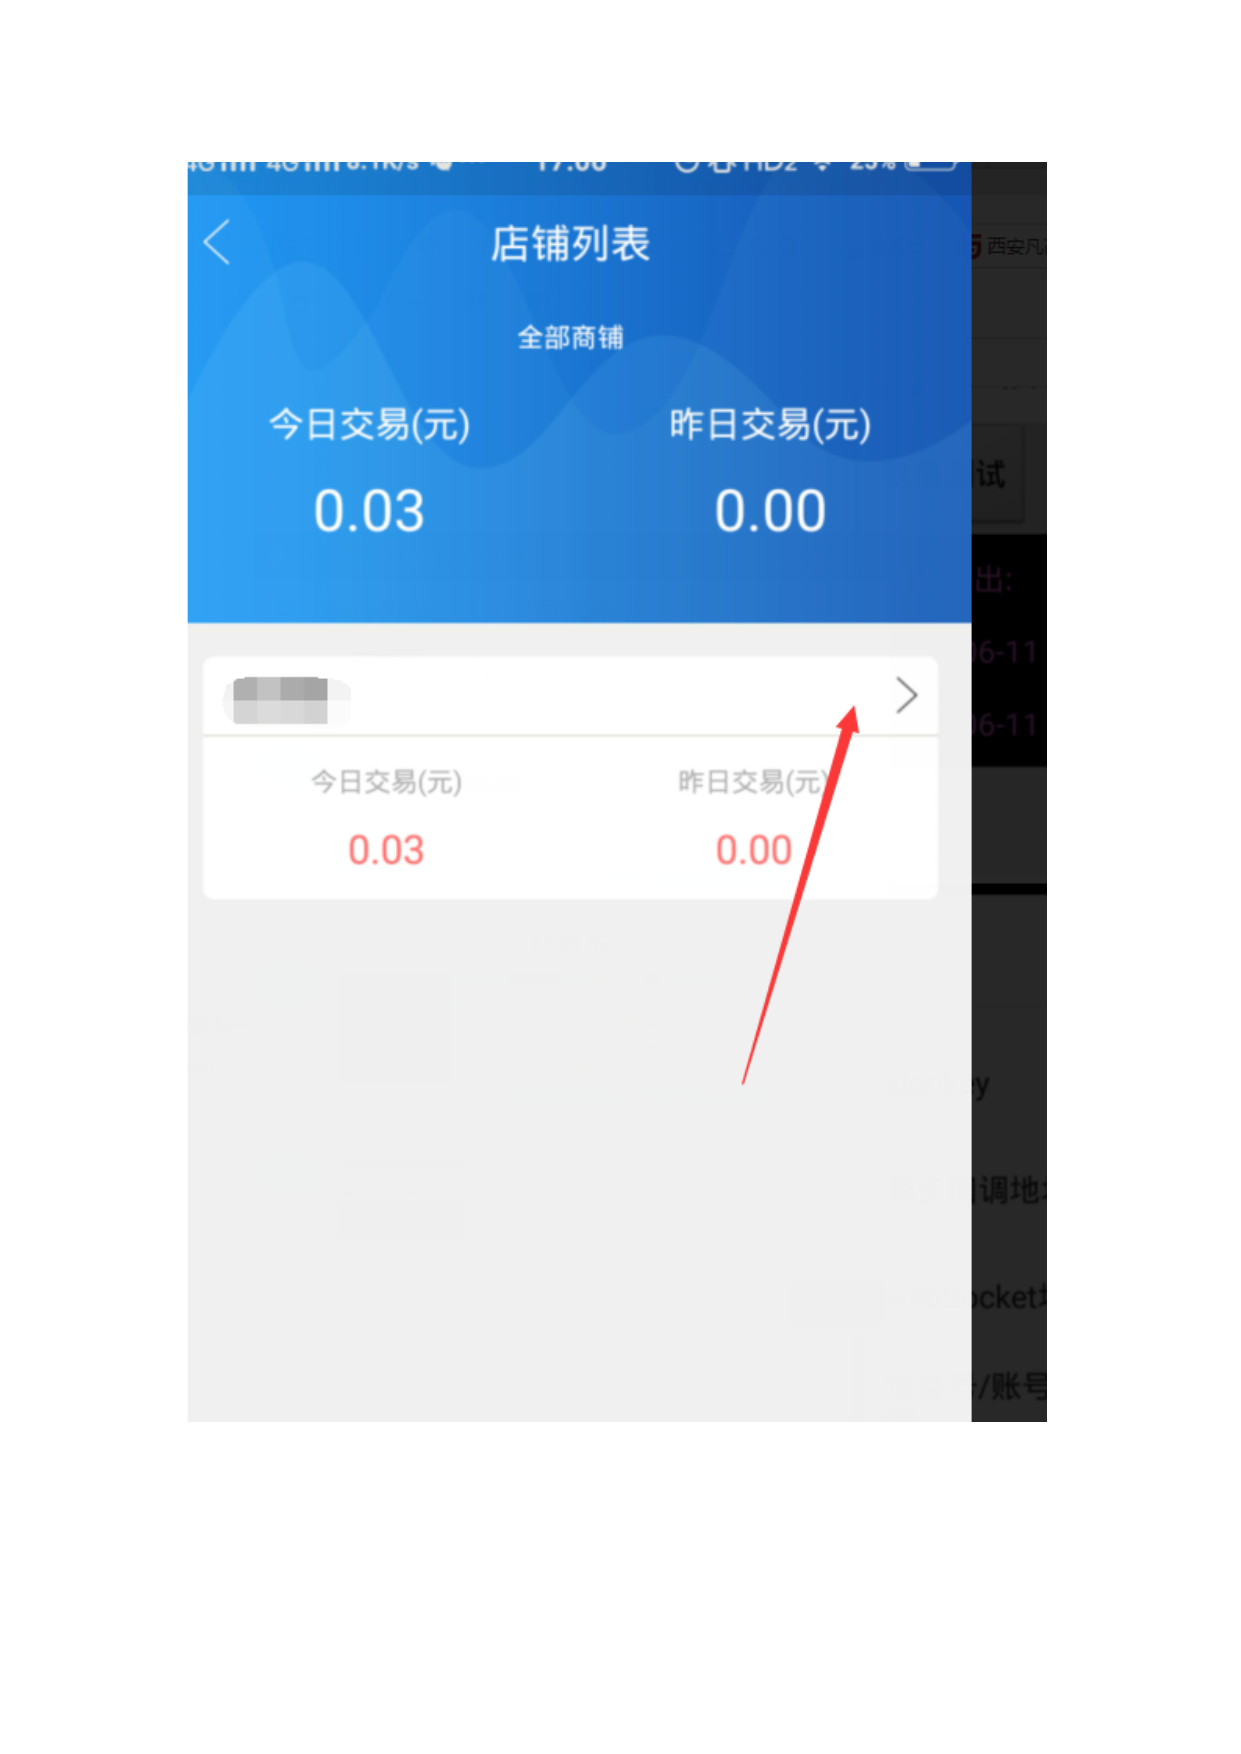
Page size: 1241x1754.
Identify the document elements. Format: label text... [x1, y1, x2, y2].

picture [187, 162, 1047, 1422]
